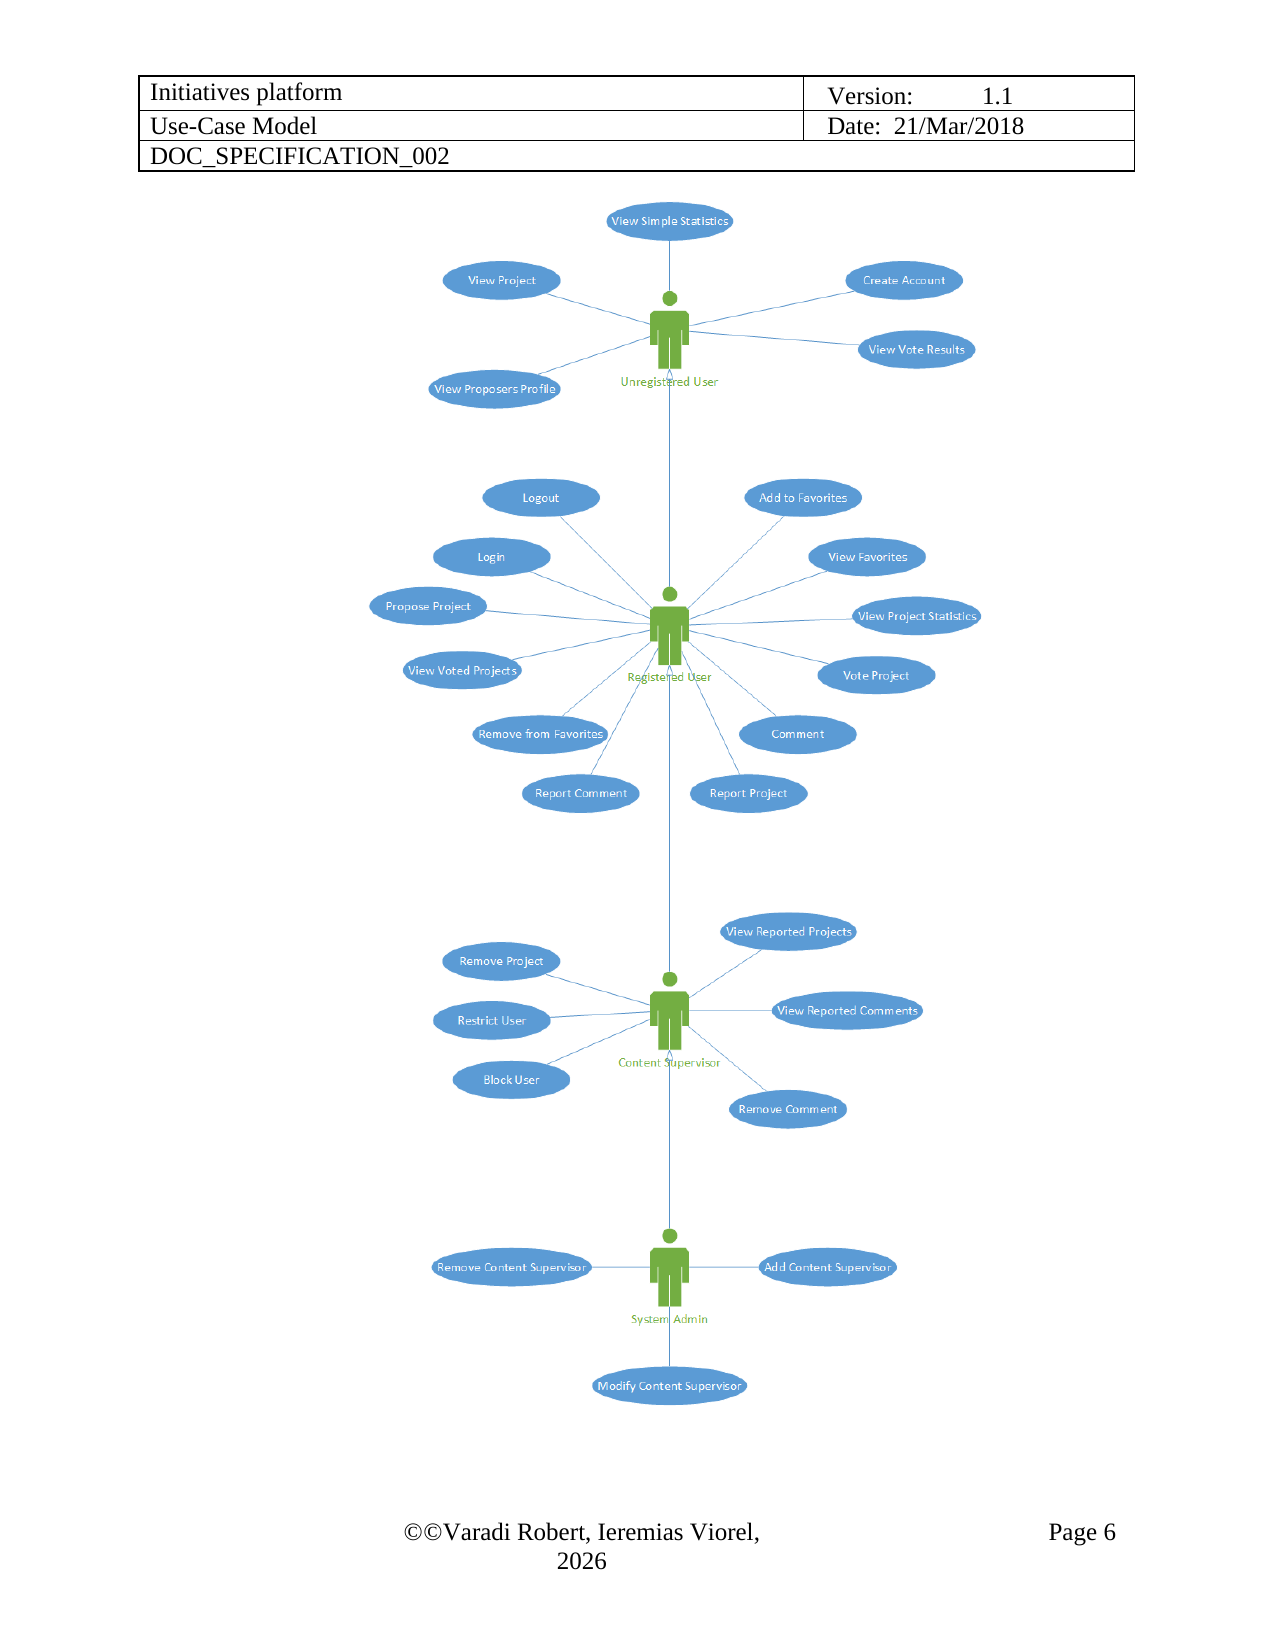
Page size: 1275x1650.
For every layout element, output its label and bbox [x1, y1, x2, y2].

picture [368, 200, 982, 1406]
